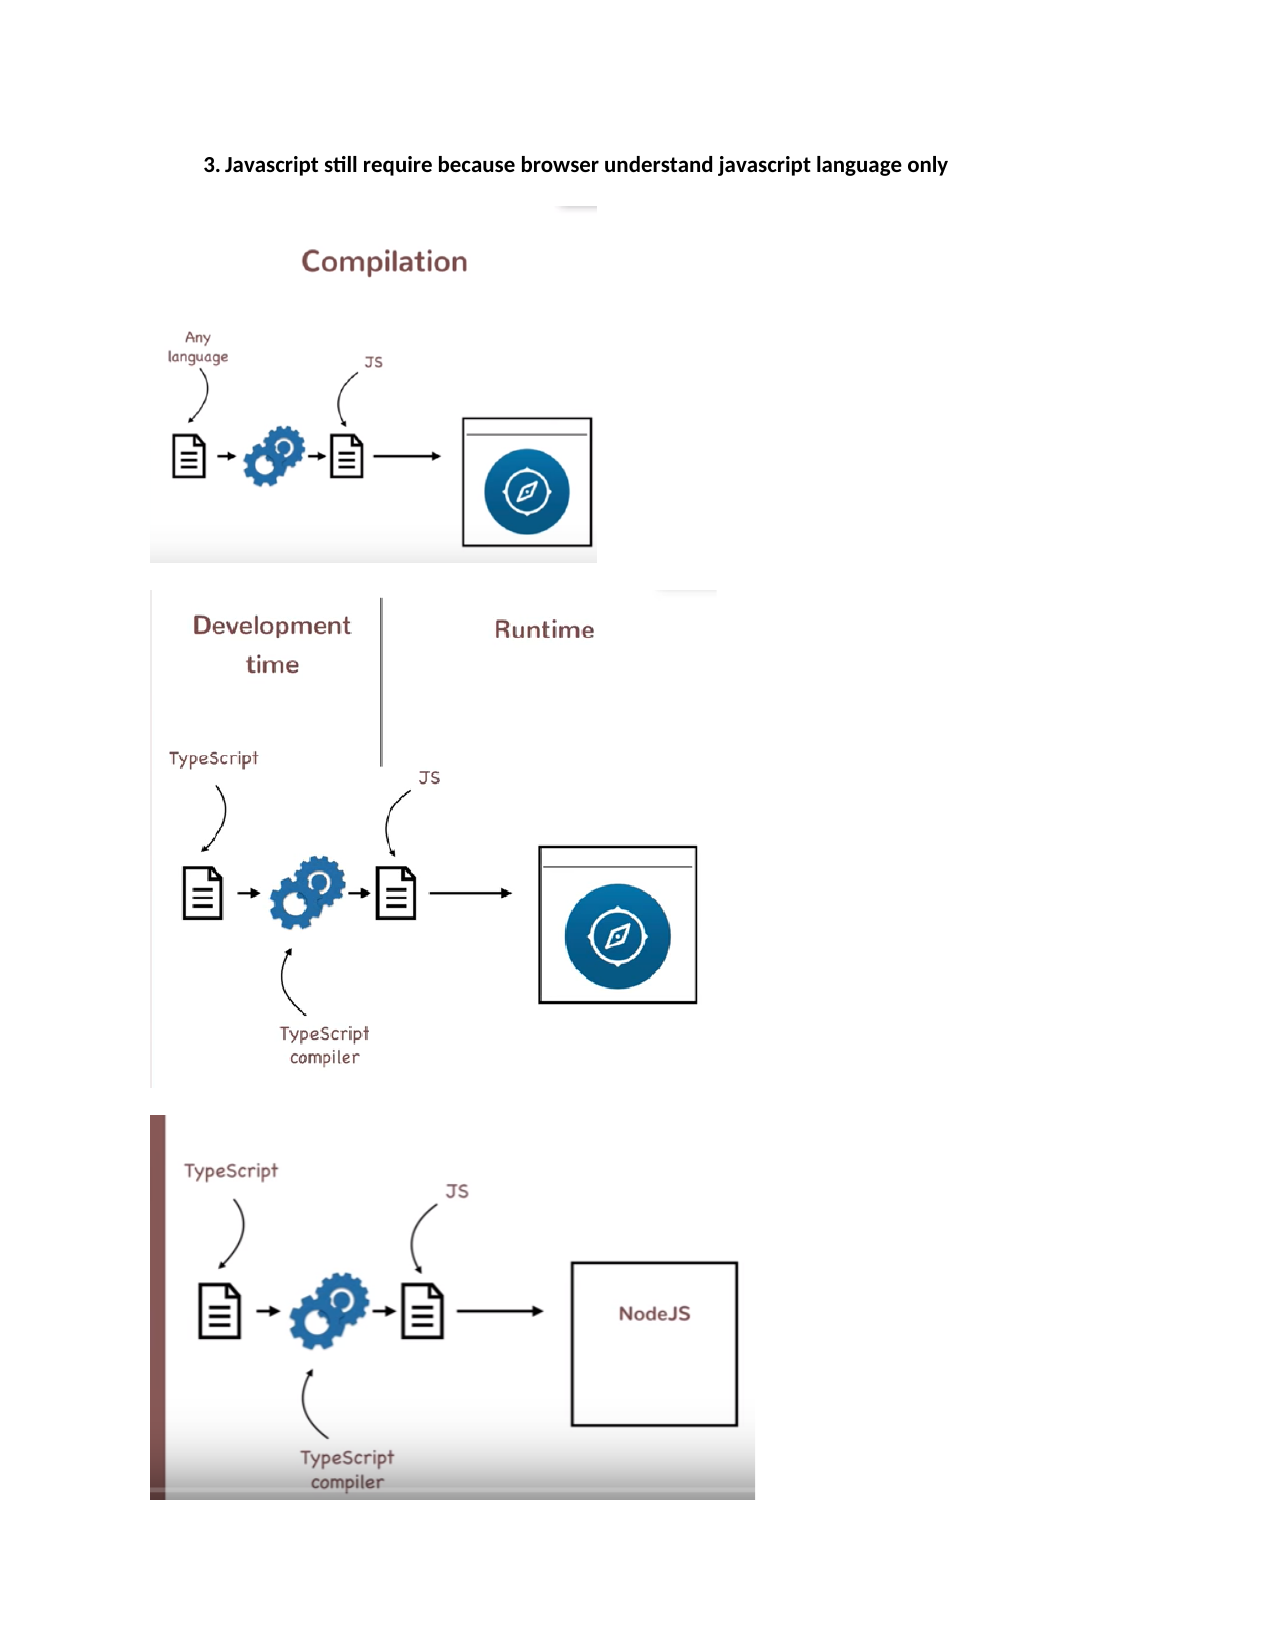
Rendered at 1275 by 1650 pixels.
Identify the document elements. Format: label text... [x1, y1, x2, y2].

picture [150, 206, 597, 563]
picture [150, 590, 717, 1088]
list Javascript still require because browser understand javascript language only [203, 150, 1125, 178]
picture [150, 1115, 756, 1500]
